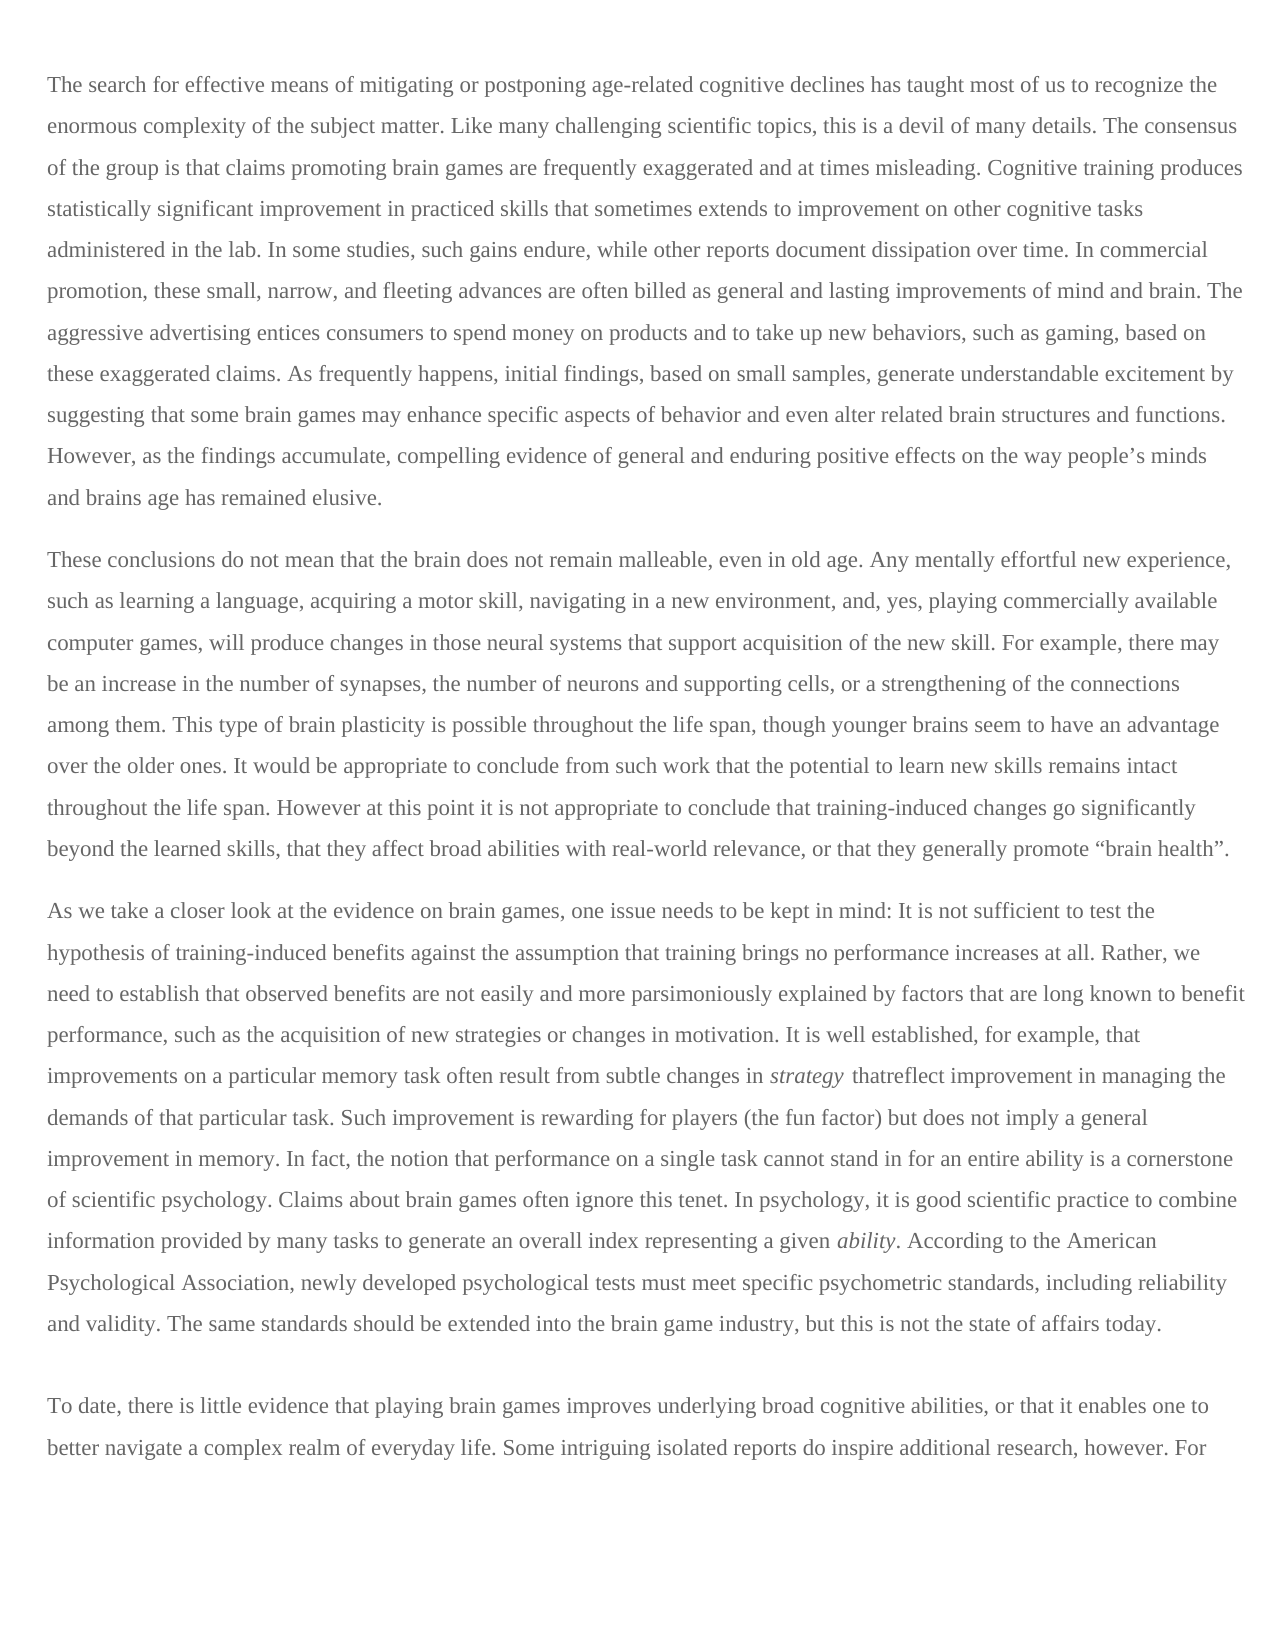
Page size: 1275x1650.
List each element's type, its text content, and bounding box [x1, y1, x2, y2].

text The search for effective means of mitigating or postponing age-related cognitive declines has taught most of us to recognize the enormous complexity of the subject matter. Like many challenging scientific topics, this is a devil of many details. The consensus of the group is that claims promoting brain games are frequently exaggerated and at times misleading. Cognitive training produces statistically significant improvement in practiced skills that sometimes extends to improvement on other cognitive tasks administered in the lab. In some studies, such gains endure, while other reports document dissipation over time. In commercial promotion, these small, narrow, and fleeting advances are often billed as general and lasting improvements of mind and brain. The aggressive advertising entices consumers to spend money on products and to take up new behaviors, such as gaming, based on these exaggerated claims. As frequently happens, initial findings, based on small samples, generate understandable excitement by suggesting that some brain games may enhance specific aspects of behavior and even alter related brain structures and functions. However, as the findings accumulate, compelling evidence of general and enduring positive effects on the way people’s minds and brains age has remained elusive. [47, 56, 1247, 510]
text As we take a closer look at the evidence on brain games, one issue needs to be kept in mind: It is not sufficient to test the hypothesis of training-induced benefits against the assumption that training brings no performance increases at all. Rather, we need to establish that observed benefits are not easily and more parsimoniously explained by factors that are long known to benefit performance, such as the acquisition of new strategies or changes in motivation. It is well established, for example, that improvements on a particular memory task often result from subtle changes in strategy thatreflect improvement in managing the demands of that particular task. Such improvement is rewarding for players (the fun factor) but does not imply a general improvement in memory. In fact, the notion that performance on a single task cannot stand in for an entire ability is a cornerstone of scientific psychology. Claims about brain games often ignore this tenet. In psychology, it is good scientific practice to combine information provided by many tasks to generate an overall index representing a given ability. According to the American Psychological Association, newly developed psychological tests must meet specific psychometric standards, including reliability and validity. The same standards should be extended into the brain game industry, but this is not the state of affairs today. [47, 882, 1247, 1336]
text These conclusions do not mean that the brain does not remain malleable, even in old age. Any mentally effortful new experience, such as learning a language, acquiring a motor skill, navigating in a new environment, and, yes, playing commercially available computer games, will produce changes in those neural systems that support acquisition of the new skill. For example, there may be an increase in the number of synapses, the number of neurons and supporting cells, or a strengthening of the connections among them. This type of brain plasticity is possible throughout the life span, though younger brains seem to have an advantage over the older ones. It would be appropriate to conclude from such work that the potential to learn new skills remains intact throughout the life span. However at this point it is not appropriate to conclude that training-induced changes go significantly beyond the learned skills, that they affect broad abilities with real-world relevance, or that they generally promote “brain health”. [47, 531, 1247, 861]
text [47, 1377, 1247, 1460]
